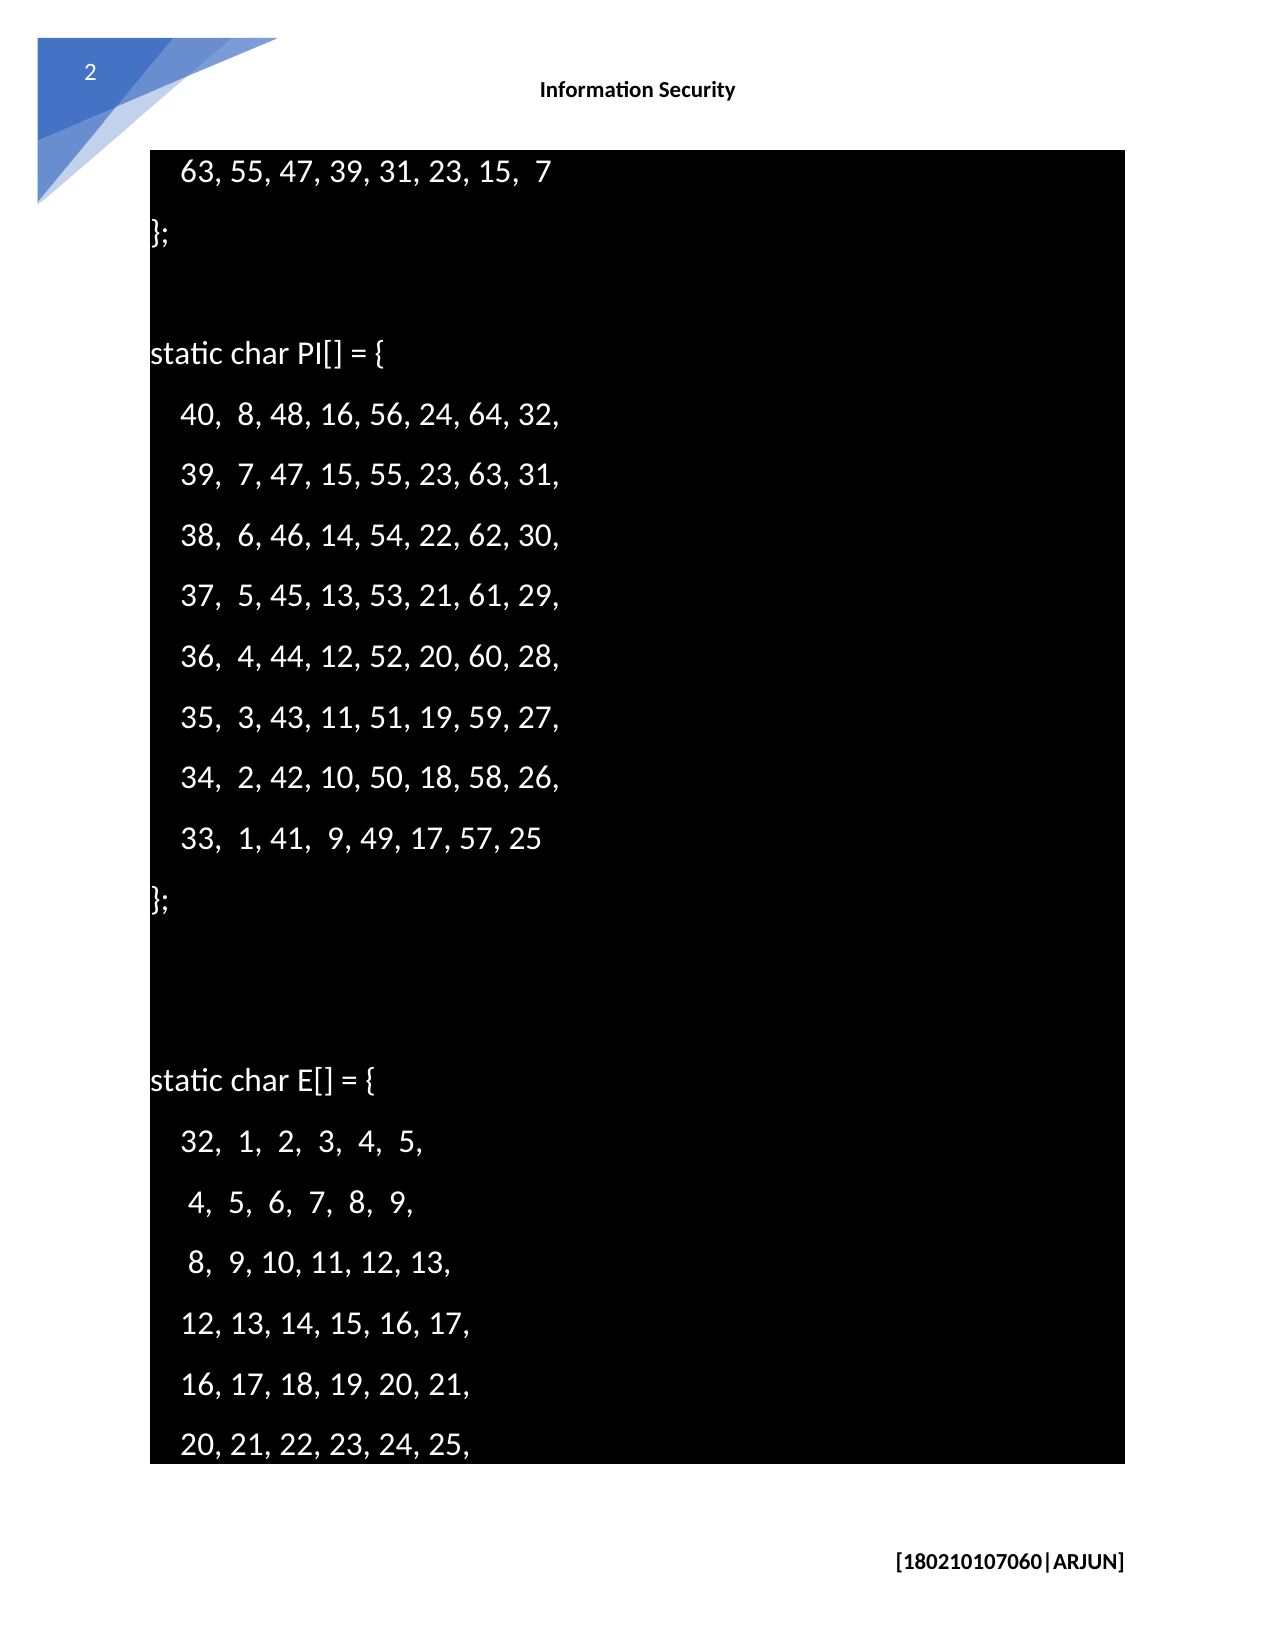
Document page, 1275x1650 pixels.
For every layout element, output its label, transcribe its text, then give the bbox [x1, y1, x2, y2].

text static char E[] = { [150, 1059, 1125, 1100]
text 63, 55, 47, 39, 31, 23, 15, 7 [150, 150, 1125, 191]
text 32, 1, 2, 3, 4, 5, [150, 1120, 1125, 1161]
text 34, 2, 42, 10, 50, 18, 58, 26, [150, 756, 1125, 797]
text 4, 5, 6, 7, 8, 9, [150, 1181, 1125, 1221]
text }; [150, 877, 1125, 918]
text 33, 1, 41, 9, 49, 17, 57, 25 [150, 817, 1125, 858]
text 39, 7, 47, 15, 55, 23, 63, 31, [150, 453, 1125, 494]
text 36, 4, 44, 12, 52, 20, 60, 28, [150, 635, 1125, 676]
text 35, 3, 43, 11, 51, 19, 59, 27, [150, 696, 1125, 736]
picture [37, 37, 279, 206]
text 20, 21, 22, 23, 24, 25, [150, 1423, 1125, 1464]
text 40, 8, 48, 16, 56, 24, 64, 32, [150, 392, 1125, 433]
text 8, 9, 10, 11, 12, 13, [150, 1241, 1125, 1282]
text static char PI[] = { [150, 332, 1125, 373]
text 37, 5, 45, 13, 53, 21, 61, 29, [150, 574, 1125, 615]
text 12, 13, 14, 15, 16, 17, [150, 1302, 1125, 1343]
text 16, 17, 18, 19, 20, 21, [150, 1362, 1125, 1403]
text 38, 6, 46, 14, 54, 22, 62, 30, [150, 514, 1125, 554]
text }; [150, 211, 1125, 251]
